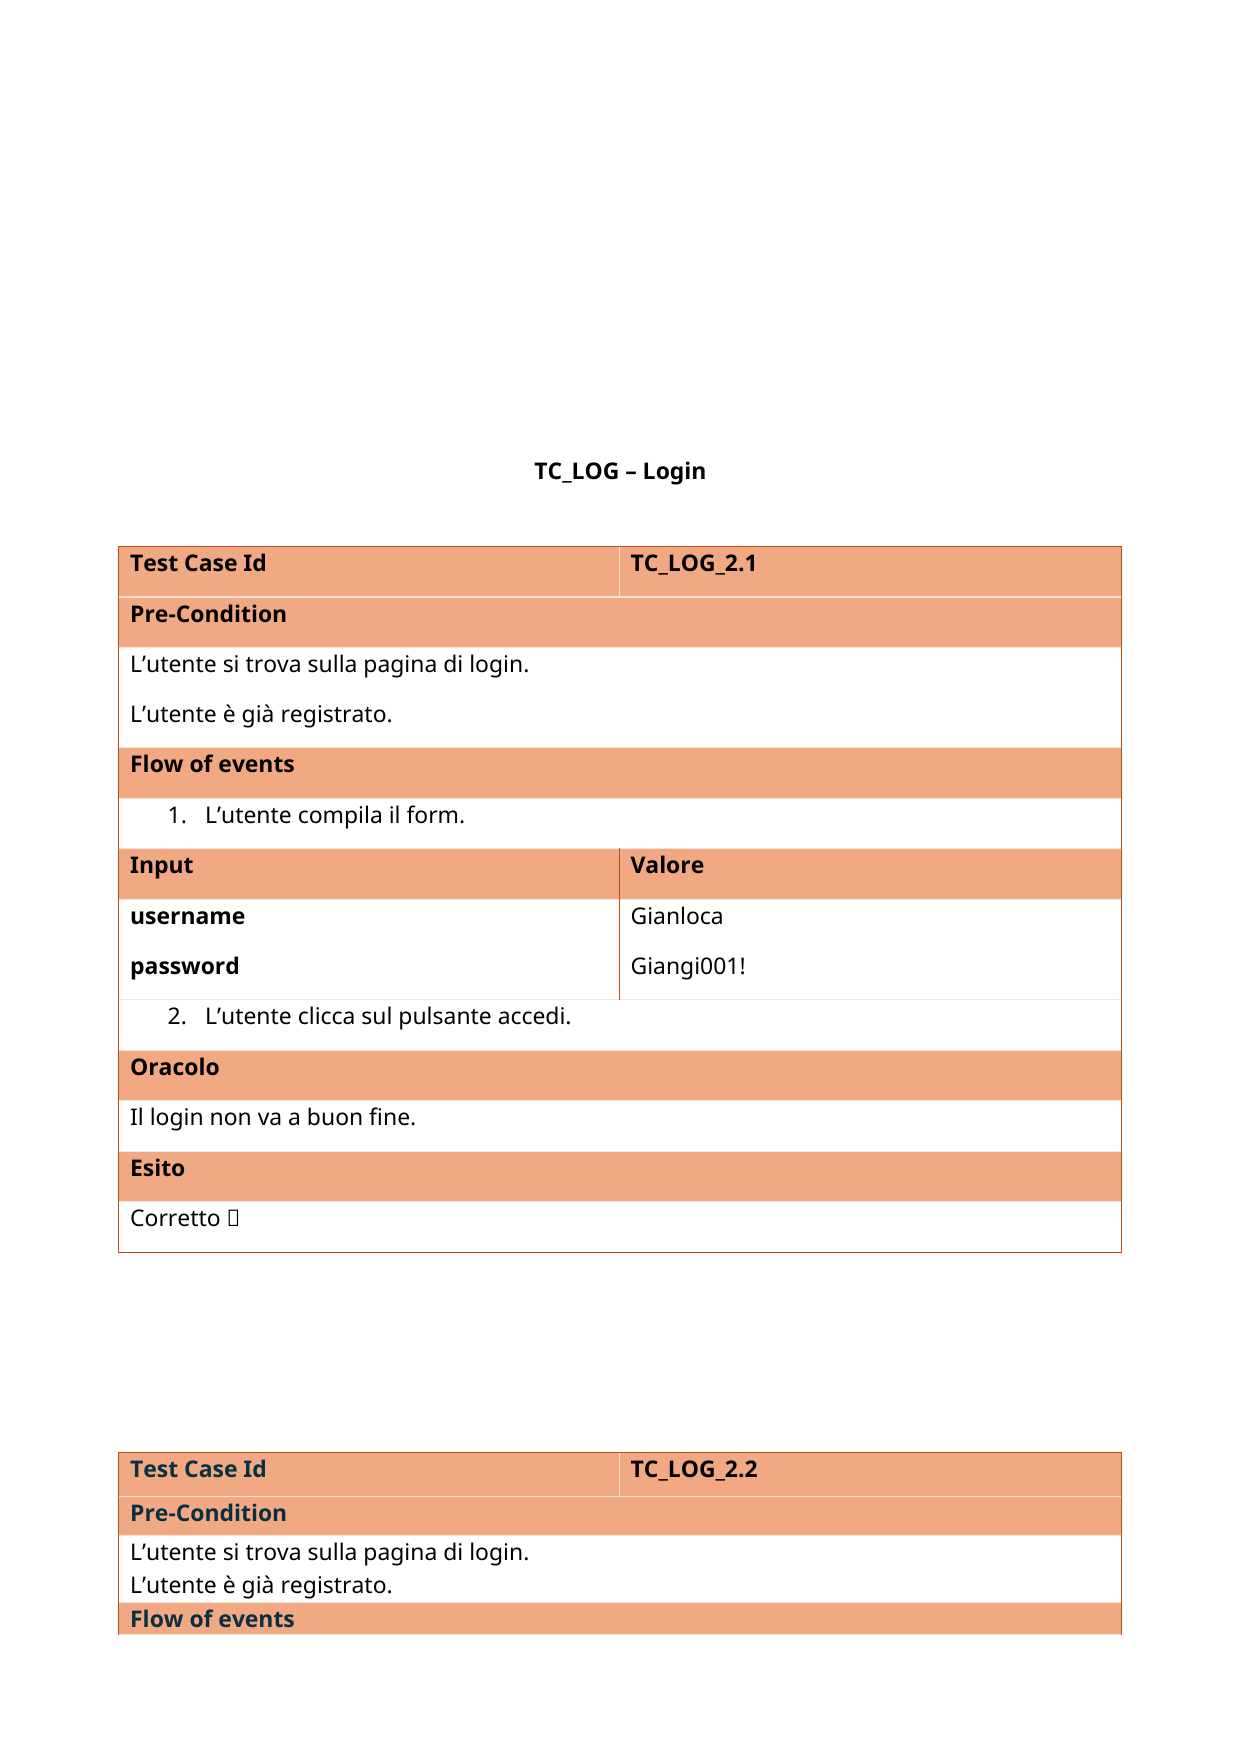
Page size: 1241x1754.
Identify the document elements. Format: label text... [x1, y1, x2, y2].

table_cell Gianloca Giangi001! [620, 900, 1121, 999]
table_cell Input [119, 849, 619, 899]
text TC_LOG – Login [118, 455, 1122, 486]
table_header TC_LOG_2.1 [620, 547, 1121, 596]
table_cell L’utente si trova sulla pagina di login. L’utente è già registrato. [119, 1536, 1121, 1602]
table_cell username password [119, 900, 619, 999]
table_cell Il login non va a buon fine. [119, 1101, 1121, 1151]
table_cell Valore [620, 849, 1121, 899]
table_cell Pre-Condition [119, 1497, 1121, 1535]
table_cell Flow of events [119, 1603, 1121, 1634]
table_cell Corretto ✅ [119, 1202, 1121, 1252]
table_cell L’utente si trova sulla pagina di login. L’utente è già registrato. [119, 648, 1121, 747]
table_cell L’utente clicca sul pulsante accedi. [119, 1000, 1121, 1050]
table_cell Esito [119, 1152, 1121, 1201]
table_header Test Case Id [119, 547, 619, 596]
table_cell Flow of events [119, 748, 1121, 798]
table_cell Oracolo [119, 1051, 1121, 1100]
table_header Test Case Id [119, 1453, 619, 1496]
table_header TC_LOG_2.2 [620, 1453, 1121, 1496]
table_cell L’utente compila il form. [119, 799, 1121, 848]
table_cell Pre-Condition [119, 598, 1121, 647]
